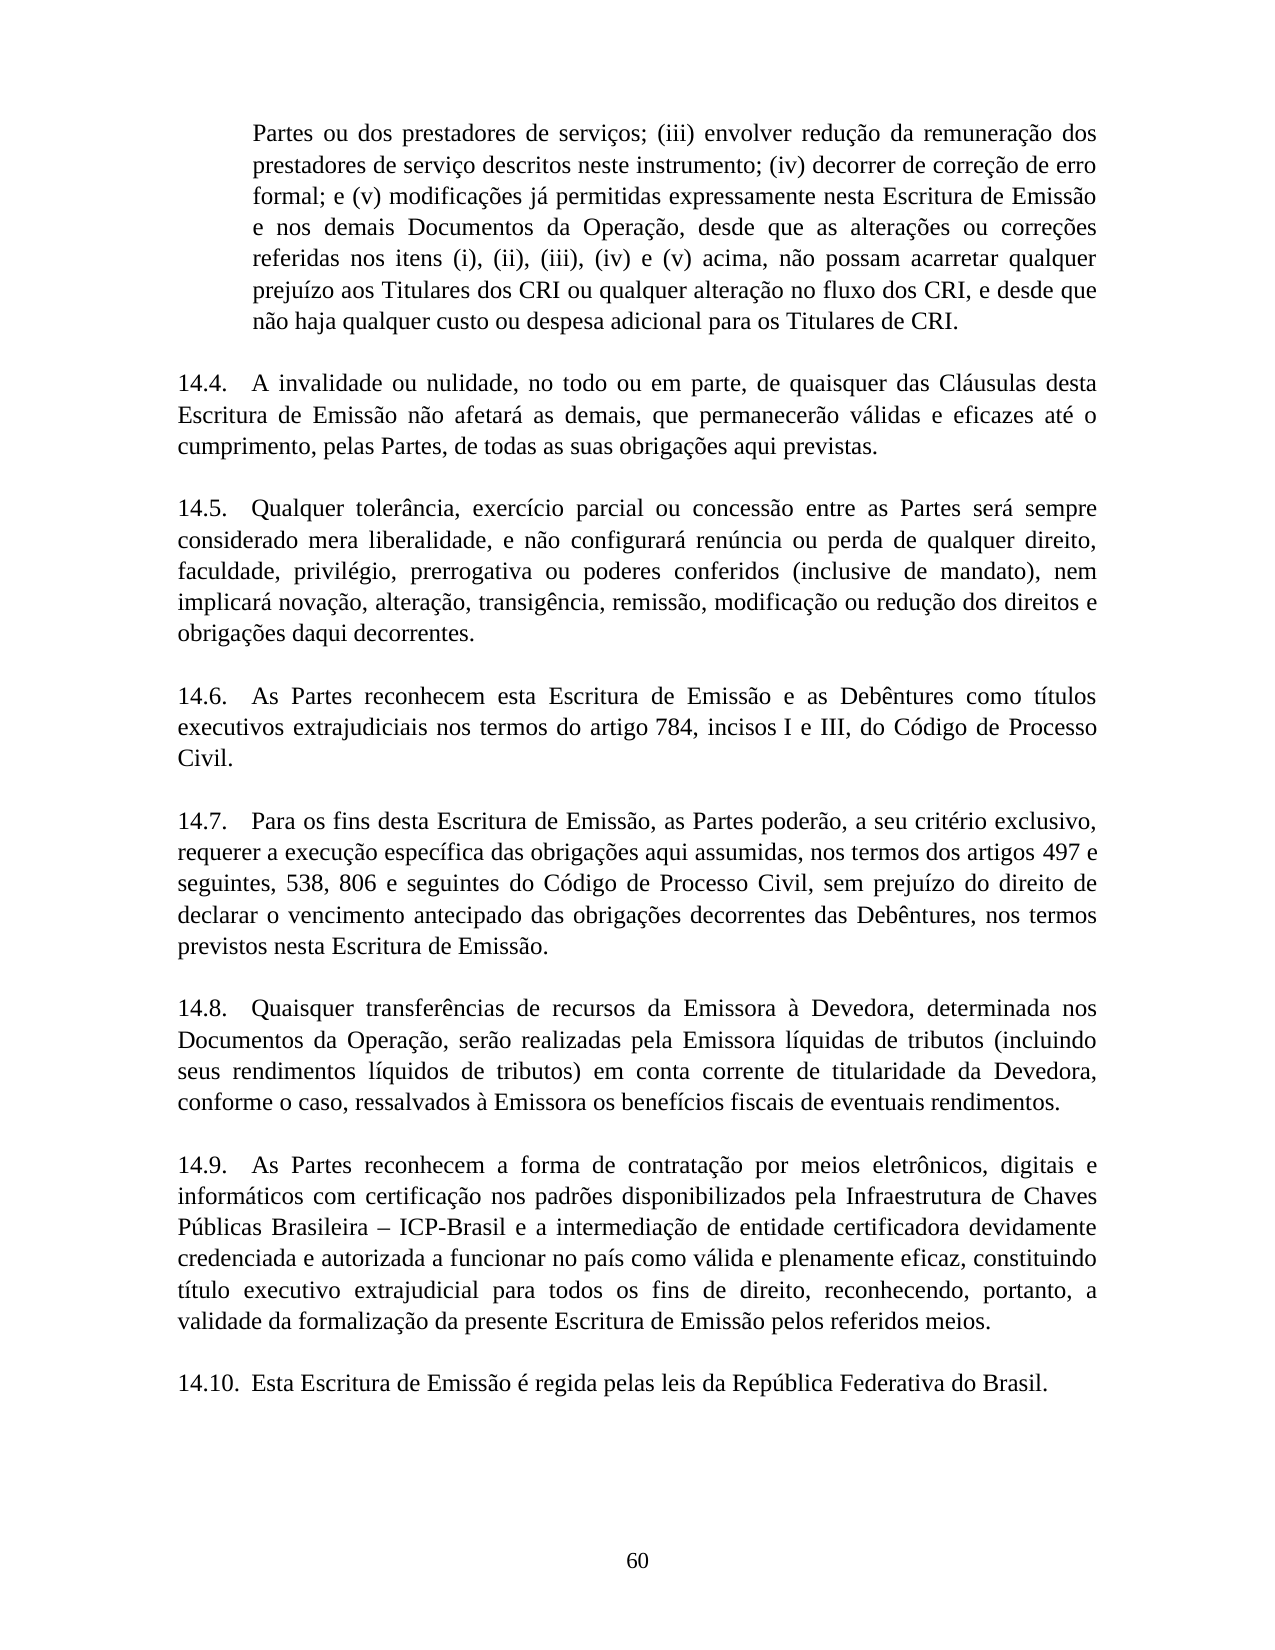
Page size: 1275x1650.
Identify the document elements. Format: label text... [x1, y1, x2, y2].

list As Partes reconhecem esta Escritura de Emissão e as Debêntures como títulos executivos extrajudiciais nos termos do artigo 784, incisos I e III, do Código de Processo Civil. [177, 679, 1098, 773]
list Para os fins desta Escritura de Emissão, as Partes poderão, a seu critério exclusivo, requerer a execução específica das obrigações aqui assumidas, nos termos dos artigos 497 e seguintes, 538, 806 e seguintes do Código de Processo Civil, sem prejuízo do direito de declarar o vencimento antecipado das obrigações decorrentes das Debêntures, nos termos previstos nesta Escritura de Emissão. [177, 804, 1098, 961]
list A invalidade ou nulidade, no todo ou em parte, de quaisquer das Cláusulas desta Escritura de Emissão não afetará as demais, que permanecerão válidas e eficazes até o cumprimento, pelas Partes, de todas as suas obrigações aqui previstas. [177, 367, 1098, 461]
list Quaisquer transferências de recursos da Emissora à Devedora, determinada nos Documentos da Operação, serão realizadas pela Emissora líquidas de tributos (incluindo seus rendimentos líquidos de tributos) em conta corrente de titularidade da Devedora, conforme o caso, ressalvados à Emissora os benefícios fiscais de eventuais rendimentos. [177, 992, 1098, 1117]
list Esta Escritura de Emissão é regida pelas leis da República Federativa do Brasil. [177, 1367, 1098, 1398]
list Qualquer tolerância, exercício parcial ou concessão entre as Partes será sempre considerado mera liberalidade, e não configurará renúncia ou perda de qualquer direito, faculdade, privilégio, prerrogativa ou poderes conferidos (inclusive de mandato), nem implicará novação, alteração, transigência, remissão, modificação ou redução dos direitos e obrigações daqui decorrentes. [177, 492, 1098, 648]
list As Partes reconhecem a forma de contratação por meios eletrônicos, digitais e informáticos com certificação nos padrões disponibilizados pela Infraestrutura de Chaves Públicas Brasileira – ICP-Brasil e a intermediação de entidade certificadora devidamente credenciada e autorizada a funcionar no país como válida e plenamente eficaz, constituindo título executivo extrajudicial para todos os fins de direito, reconhecendo, portanto, a validade da formalização da presente Escritura de Emissão pelos referidos meios. [177, 1148, 1098, 1336]
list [177, 117, 1098, 336]
